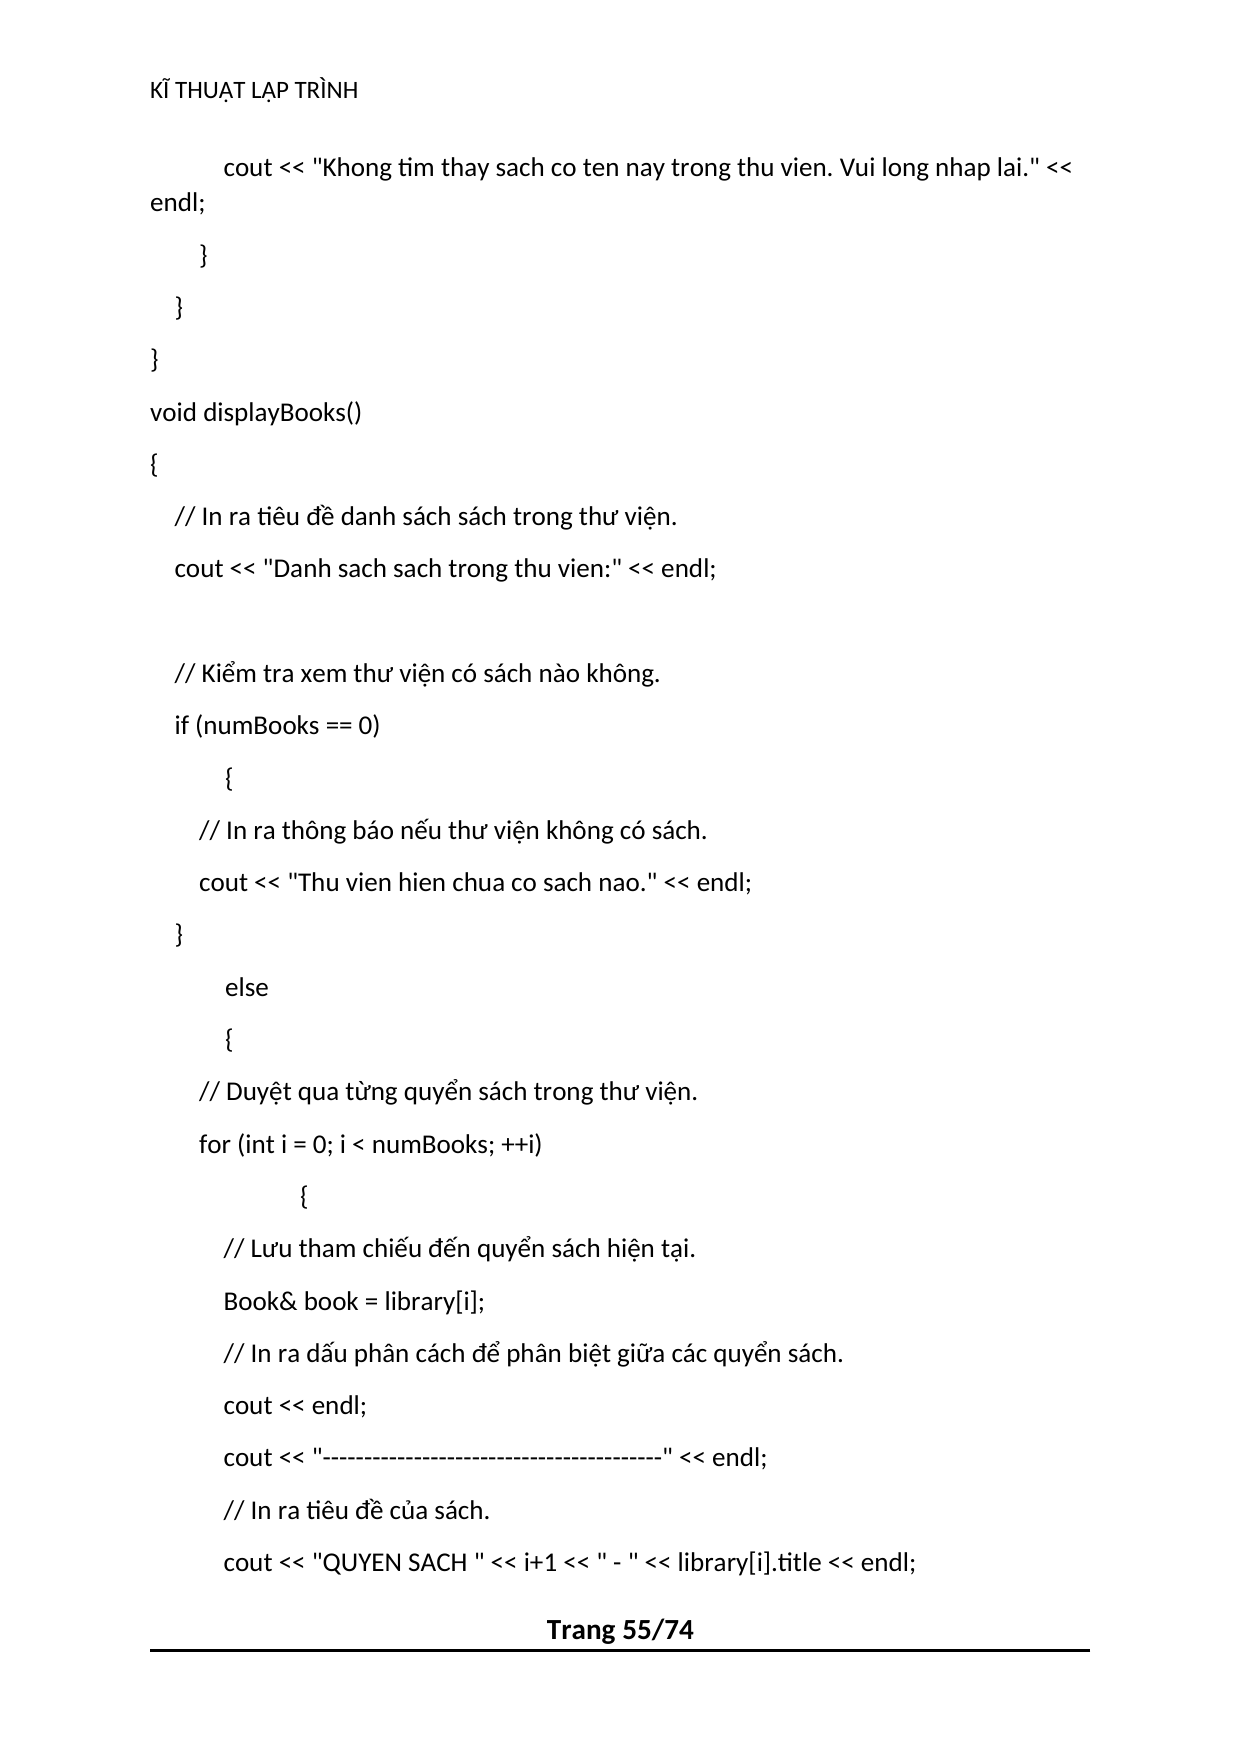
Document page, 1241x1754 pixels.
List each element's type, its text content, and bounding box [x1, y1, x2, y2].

text { [150, 761, 1090, 794]
text // Lưu tham chiếu đến quyển sách hiện tại. [150, 1231, 1090, 1264]
text else [150, 970, 1090, 1003]
text if (numBooks == 0) [150, 708, 1090, 742]
text // In ra tiêu đề danh sách sách trong thư viện. [150, 499, 1090, 532]
text // In ra tiêu đề của sách. [150, 1493, 1090, 1526]
text cout << "-----------------------------------------" << endl; [150, 1441, 1090, 1474]
text cout << "QUYEN SACH " << i+1 << " - " << library[i].title << endl; [150, 1545, 1090, 1578]
text cout << "Danh sach sach trong thu vien:" << endl; [150, 552, 1090, 585]
text } [150, 918, 1090, 951]
text // Kiểm tra xem thư viện có sách nào không. [150, 656, 1090, 689]
text cout << "Khong tim thay sach co ten nay trong thu vien. Vui long nhap lai." << endl; [150, 150, 1090, 219]
text } [150, 342, 1090, 376]
text // In ra thông báo nếu thư viện không có sách. [150, 813, 1090, 846]
text for (int i = 0; i < numBooks; ++i) [150, 1127, 1090, 1160]
text cout << "Thu vien hien chua co sach nao." << endl; [150, 865, 1090, 898]
text } [150, 290, 1090, 323]
text { [150, 447, 1090, 480]
text // In ra dấu phân cách để phân biệt giữa các quyển sách. [150, 1336, 1090, 1369]
text // Duyệt qua từng quyển sách trong thư viện. [150, 1074, 1090, 1108]
text cout << endl; [150, 1388, 1090, 1421]
text { [150, 1179, 1090, 1212]
text Book& book = library[i]; [150, 1284, 1090, 1317]
text void displayBooks() [150, 395, 1090, 428]
text { [150, 1022, 1090, 1055]
text } [150, 238, 1090, 271]
